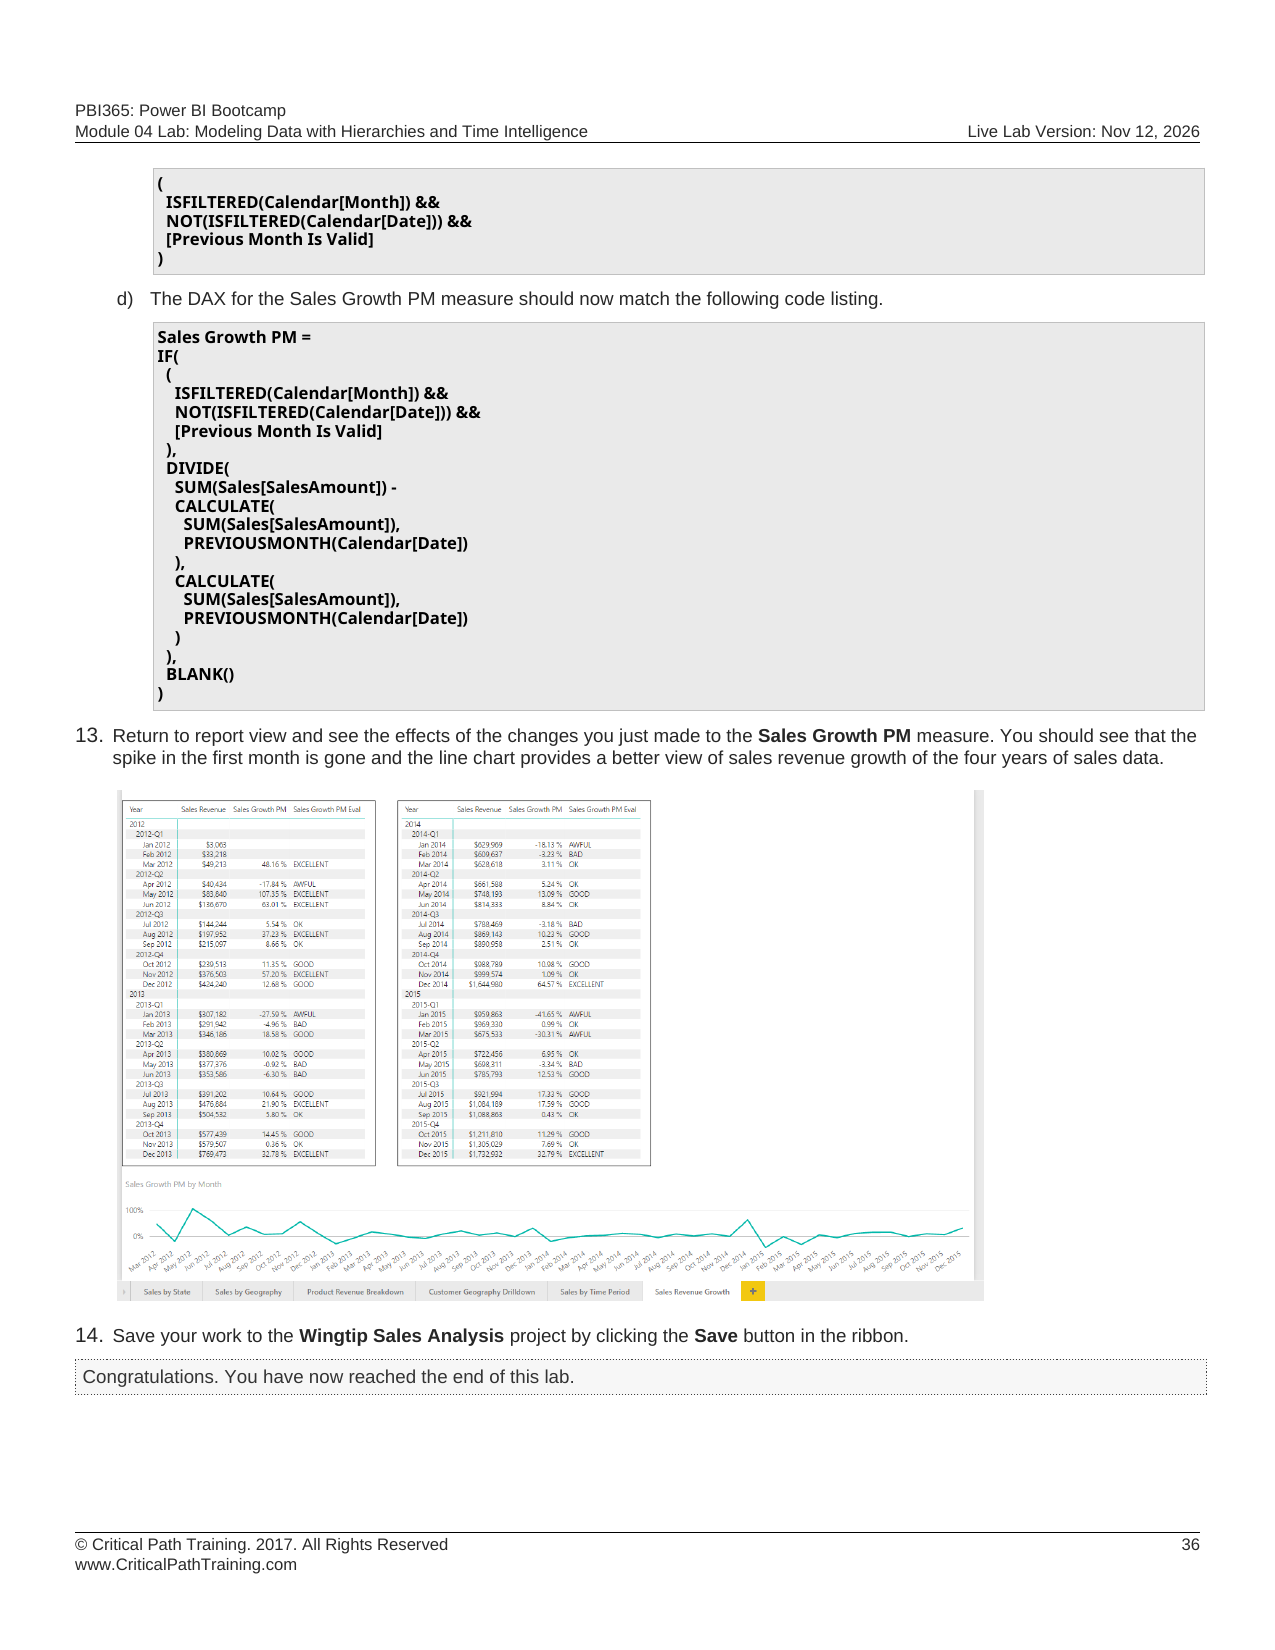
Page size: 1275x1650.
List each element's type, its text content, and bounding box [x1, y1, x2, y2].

text ), [154, 434, 1204, 453]
text Save your work to the Wingtip Sales Analysis project by clicking the Save button in the ribbon. [75, 1322, 1200, 1346]
text SUM(Sales[SalesAmount]), [154, 584, 1204, 603]
text ( [154, 359, 1204, 378]
text CALCULATE( [154, 565, 1204, 584]
text DIVIDE( [154, 453, 1204, 472]
text ) [154, 678, 1204, 710]
text SUM(Sales[SalesAmount]), [154, 509, 1204, 528]
text [Previous Month Is Valid] [154, 224, 1204, 243]
text Congratulations. You have now reached the end of this lab. [75, 1359, 1207, 1395]
text [Previous Month Is Valid] [154, 415, 1204, 434]
text NOT(ISFILTERED(Calendar[Date])) && [154, 397, 1204, 415]
text ( [154, 169, 1204, 186]
picture [117, 790, 984, 1301]
text Sales Growth PM = [154, 323, 1204, 340]
text Return to report view and see the effects of the changes you just made to the Sales Growth PM measure. You should see that the spike in the first month is gone and the line chart provides a better view of sales revenue growth of the four years of sales data. [75, 723, 1200, 768]
text ), [154, 547, 1204, 565]
text NOT(ISFILTERED(Calendar[Date])) && [154, 205, 1204, 224]
text PREVIOUSMONTH(Calendar[Date]) [154, 528, 1204, 547]
text ISFILTERED(Calendar[Month]) && [154, 186, 1204, 205]
text SUM(Sales[SalesAmount]) - [154, 472, 1204, 490]
text ) [154, 622, 1204, 640]
text The DAX for the Sales Growth PM measure should now match the following code listing. [117, 287, 1200, 309]
text ), [154, 640, 1204, 659]
text ISFILTERED(Calendar[Month]) && [154, 378, 1204, 397]
text ) [154, 243, 1204, 274]
text BLANK() [154, 659, 1204, 678]
text IF( [154, 340, 1204, 359]
text CALCULATE( [154, 490, 1204, 509]
text PREVIOUSMONTH(Calendar[Date]) [154, 603, 1204, 622]
